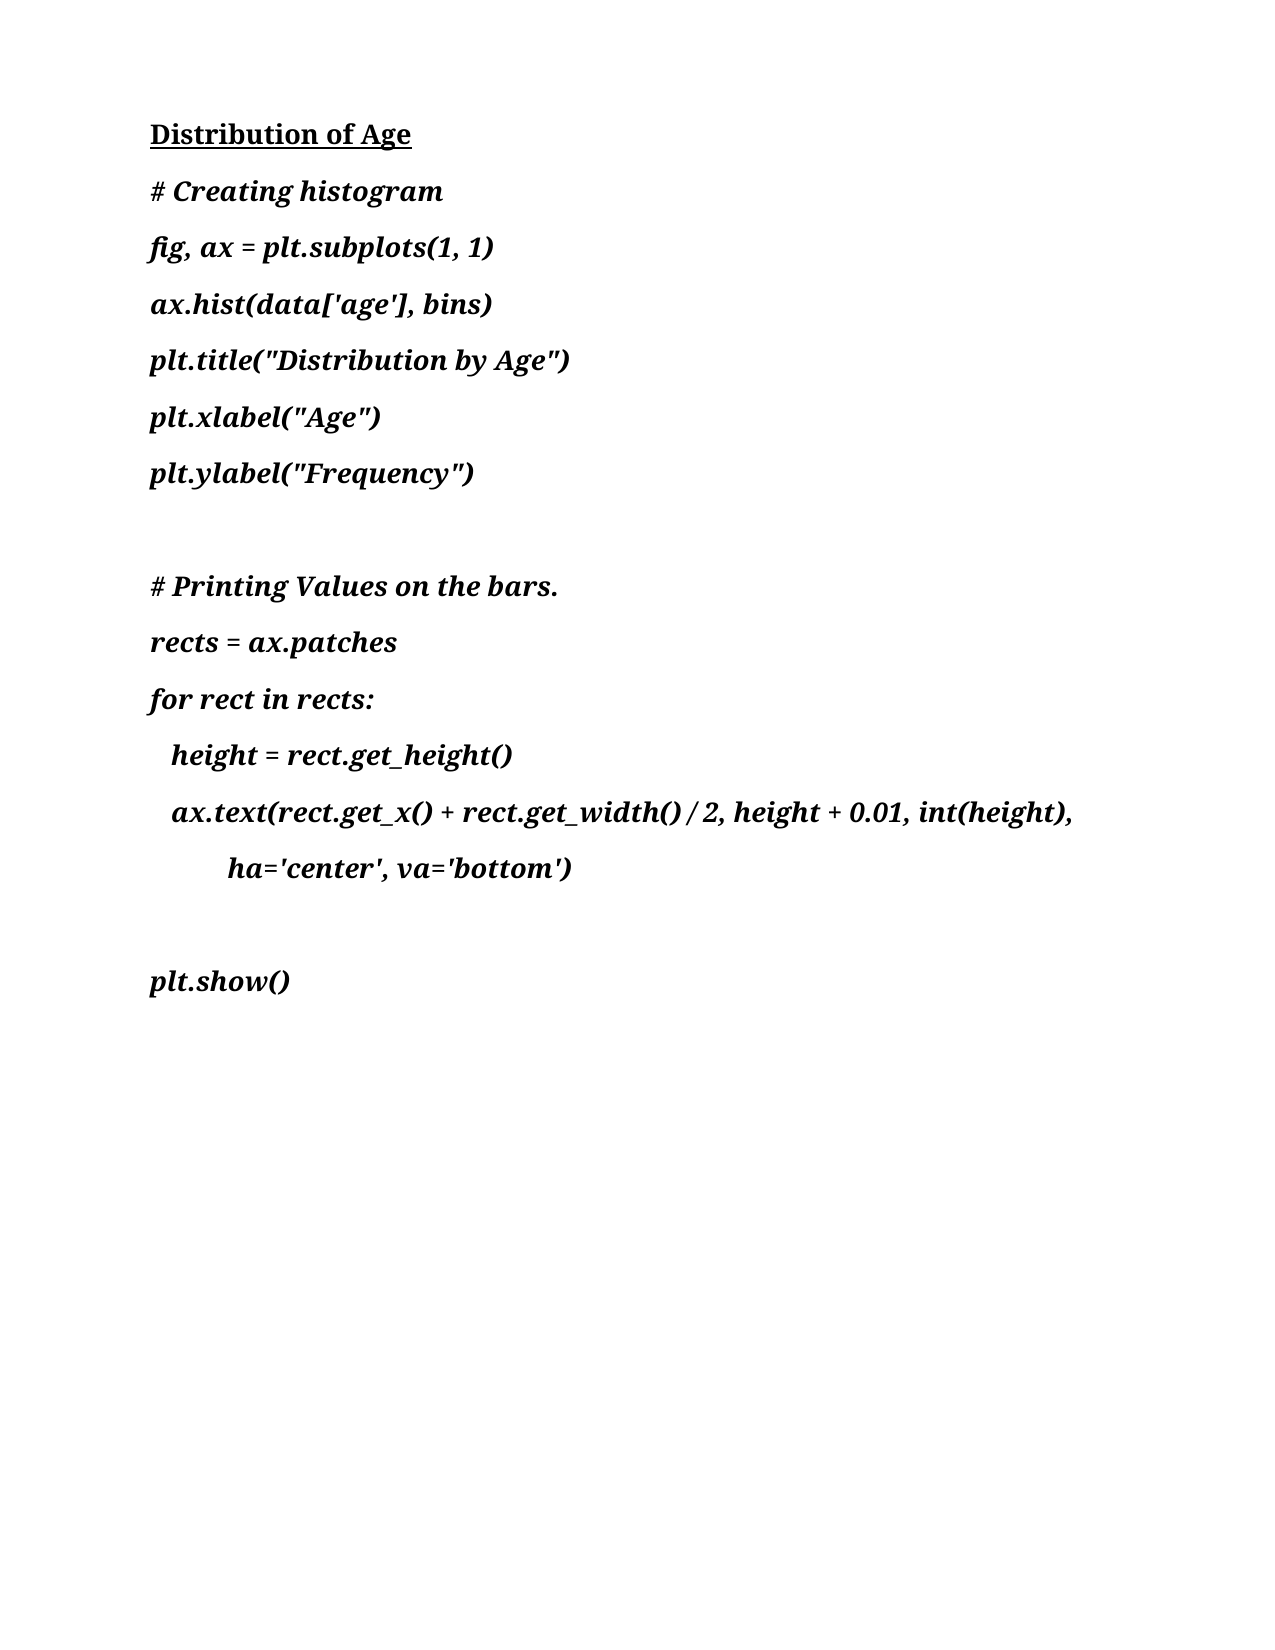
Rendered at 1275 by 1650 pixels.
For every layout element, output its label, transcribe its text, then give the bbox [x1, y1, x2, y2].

text ha='center', va='bottom') [150, 850, 1191, 887]
text fig, ax = plt.subplots(1, 1) [150, 229, 1191, 266]
text ax.text(rect.get_x() + rect.get_width() / 2, height + 0.01, int(height), [150, 793, 1191, 830]
text Distribution of Age [150, 116, 1191, 153]
text rects = ax.patches [150, 624, 1191, 661]
text plt.title("Distribution by Age") [150, 342, 1191, 378]
text # Creating histogram [150, 172, 1191, 209]
text for rect in rects: [150, 680, 1191, 717]
text height = rect.get_height() [150, 737, 1191, 774]
text plt.show() [150, 963, 1191, 999]
text # Printing Values on the bars. [150, 567, 1191, 604]
text plt.xlabel("Age") [150, 398, 1191, 435]
text plt.ylabel("Frequency") [150, 454, 1191, 491]
text ax.hist(data['age'], bins) [150, 285, 1191, 322]
